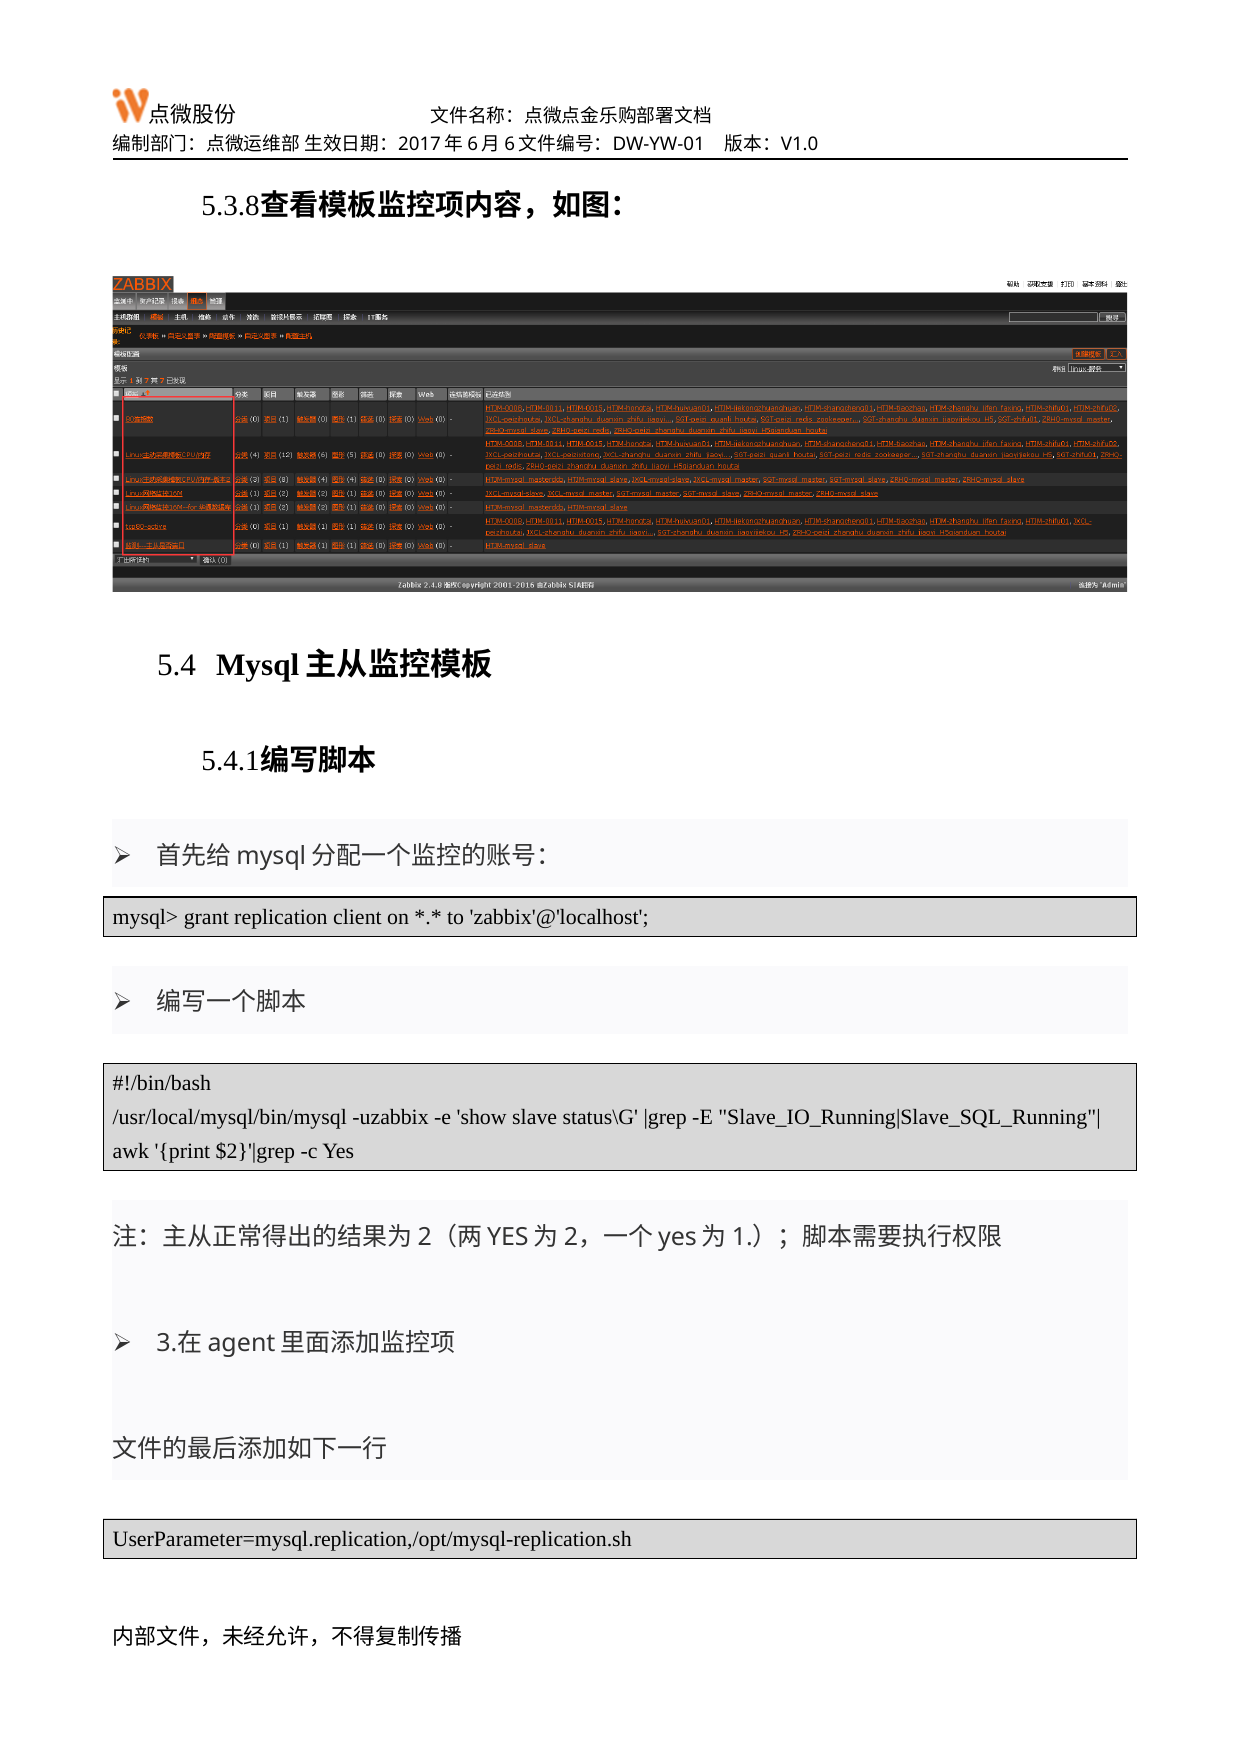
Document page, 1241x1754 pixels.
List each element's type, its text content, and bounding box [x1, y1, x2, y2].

list 3.在agent里面添加监控项 [112, 1306, 1128, 1374]
subtitle Mysql主从监控模板 [157, 628, 1128, 696]
text 文件的最后添加如下一行 [112, 1412, 1128, 1480]
subtitle 查看模板监控项内容，如图： [201, 169, 1128, 237]
text 注：主从正常得出的结果为2（两YES为2，一个yes为1.）；脚本需要执行权限 [112, 1200, 1128, 1268]
picture [112, 88, 149, 123]
text mysql> grant replication client on *.* to 'zabbix'@'localhost'; [104, 898, 1136, 936]
text #!/bin/bash /usr/local/mysql/bin/mysql -uzabbix -e 'show slave status\G' |grep -E "Slave_IO_Running|Slave_SQL_Running"|awk '{print $2}'|grep -c Yes [104, 1064, 1136, 1170]
list 首先给mysql分配一个监控的账号： [112, 819, 1128, 887]
subtitle 编写脚本 [201, 724, 1128, 792]
text UserParameter=mysql.replication,/opt/mysql-replication.sh [104, 1520, 1136, 1558]
picture [112, 276, 1128, 592]
list 编写一个脚本 [112, 966, 1128, 1034]
